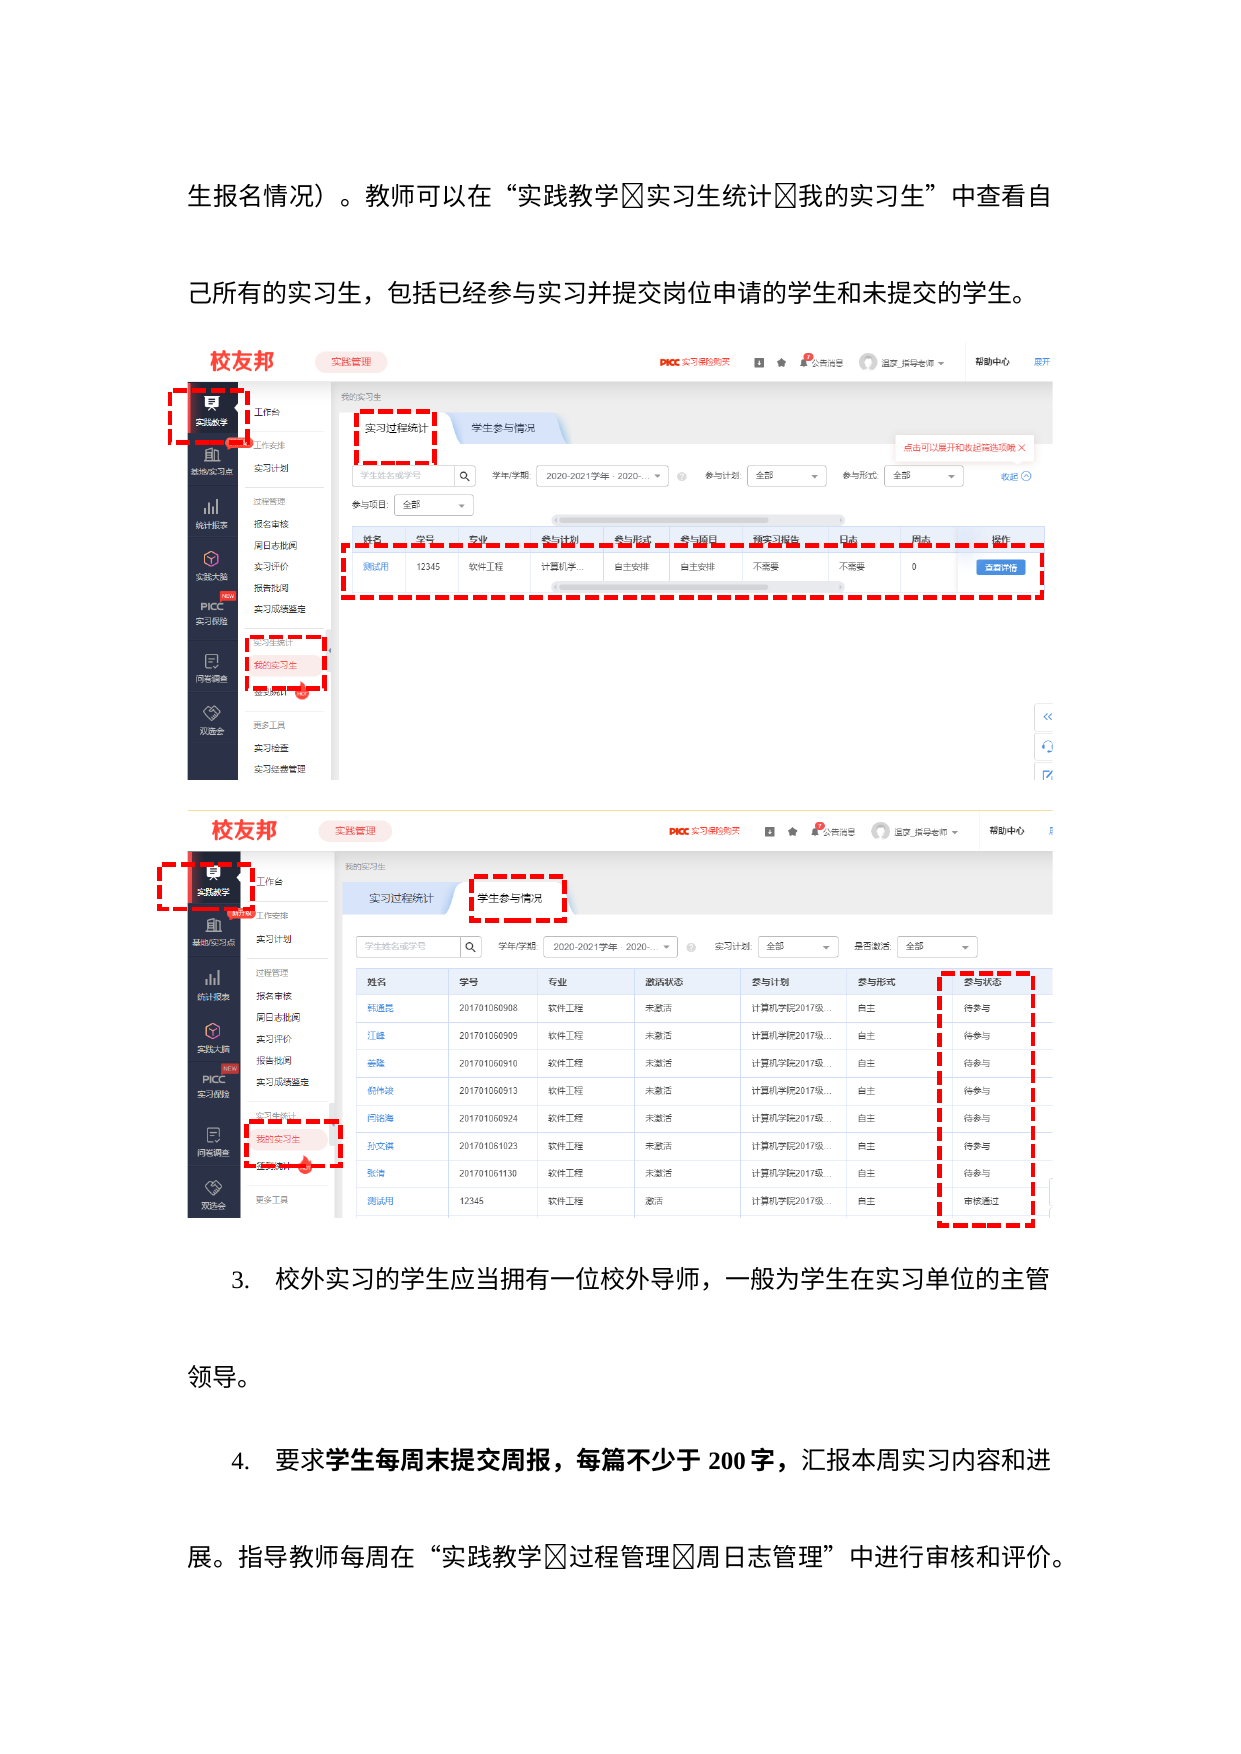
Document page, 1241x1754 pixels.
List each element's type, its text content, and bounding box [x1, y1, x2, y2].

picture [187, 810, 1053, 1218]
picture [187, 342, 1053, 780]
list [187, 162, 1053, 324]
list 校外实习的学生应当拥有一位校外导师，一般为学生在实习单位的主管领导。 [187, 1245, 1053, 1408]
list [187, 1426, 1053, 1588]
